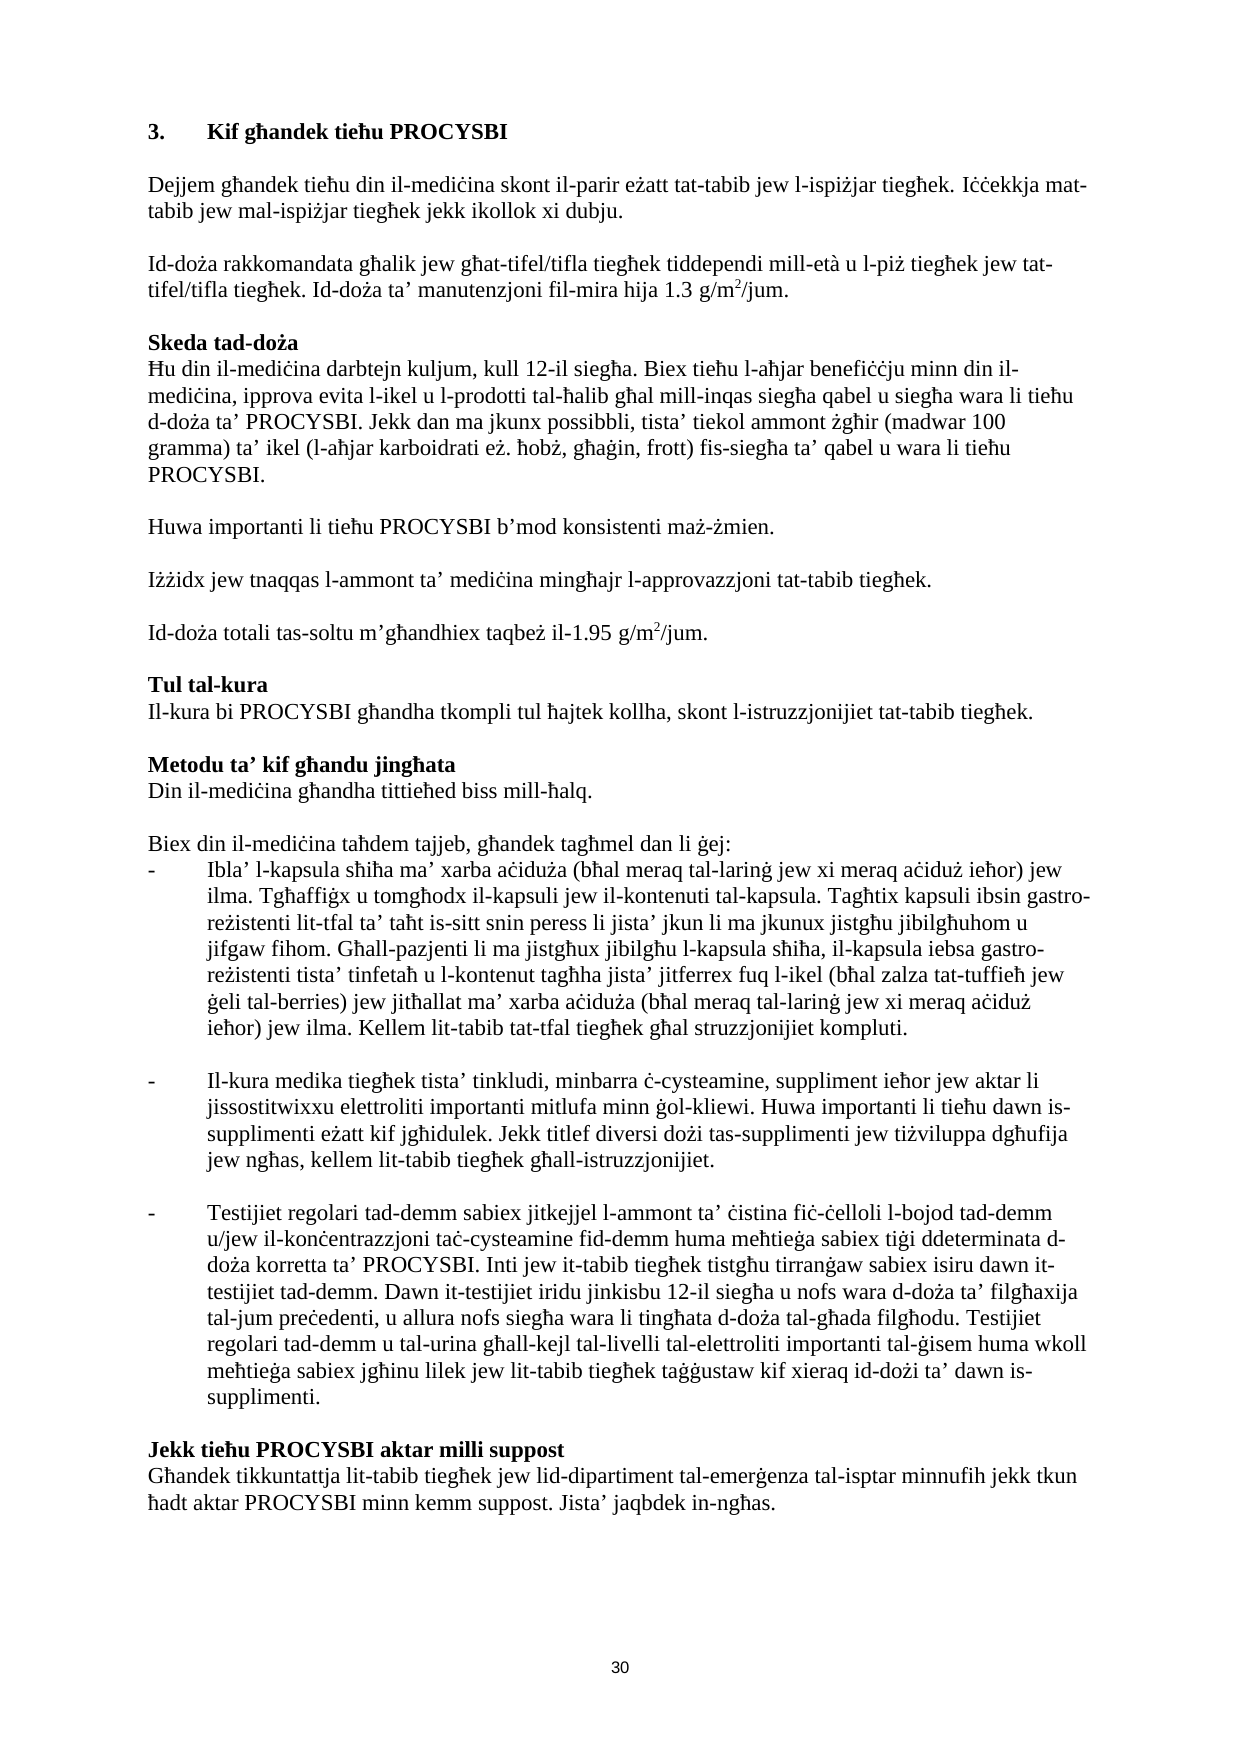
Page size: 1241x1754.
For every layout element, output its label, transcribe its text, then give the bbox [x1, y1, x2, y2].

text Il-kura bi PROCYSBI għandha tkompli tul ħajtek kollha, skont l-istruzzjonijiet tat-tabib tiegħek. [148, 698, 1092, 724]
text Id-doża totali tas-soltu m’għandhiex taqbeż il-1.95 g/m2/jum. [148, 619, 1092, 645]
text Ħu din il-mediċina darbtejn kuljum, kull 12-il siegħa. Biex tieħu l-aħjar benefiċċju minn din il-mediċina, ipprova evita l-ikel u l-prodotti tal-ħalib għal mill-inqas siegħa qabel u siegħa wara li tieħu d-doża ta’ PROCYSBI. Jekk dan ma jkunx possibbli, tista’ tiekol ammont żgħir (madwar 100 gramma) ta’ ikel (l-aħjar karboidrati eż. ħobż, għaġin, frott) fis-siegħa ta’ qabel u wara li tieħu PROCYSBI. [148, 355, 1092, 487]
text Huwa importanti li tieħu PROCYSBI b’mod konsistenti maż-żmien. [148, 513, 1092, 540]
text 3. Kif għandek tieħu PROCYSBI [148, 118, 1092, 144]
text Jekk tieħu PROCYSBI aktar milli suppost [148, 1436, 1092, 1462]
text Għandek tikkuntattja lit-tabib tiegħek jew lid-dipartiment tal-emerġenza tal-isptar minnufih jekk tkun ħadt aktar PROCYSBI minn kemm suppost. Jista’ jaqbdek in-ngħas. [148, 1462, 1092, 1515]
text - Il-kura medika tiegħek tista’ tinkludi, minbarra ċ-cysteamine, suppliment ieħor jew aktar li jissostitwixxu elettroliti importanti mitlufa minn ġol-kliewi. Huwa importanti li tieħu dawn is-supplimenti eżatt kif jgħidulek. Jekk titlef diversi dożi tas-supplimenti jew tiżviluppa dgħufija jew ngħas, kellem lit-tabib tiegħek għall-istruzzjonijiet. [148, 1067, 1092, 1172]
text Tul tal-kura [148, 672, 1092, 698]
text Din il-mediċina għandha tittieħed biss mill-ħalq. [148, 777, 1092, 803]
text Biex din il-mediċina taħdem tajjeb, għandek tagħmel dan li ġej: [148, 830, 1092, 856]
text - Ibla’ l-kapsula sħiħa ma’ xarba aċiduża (bħal meraq tal-larinġ jew xi meraq aċiduż ieħor) jew ilma. Tgħaffiġx u tomgħodx il-kapsuli jew il-kontenuti tal-kapsula. Tagħtix kapsuli ibsin gastro-reżistenti lit-tfal ta’ taħt is-sitt snin peress li jista’ jkun li ma jkunux jistgħu jibilgħuhom u jifgaw fihom. Għall-pazjenti li ma jistgħux jibilgħu l-kapsula sħiħa, il-kapsula iebsa gastro-reżistenti tista’ tinfetaħ u l-kontenut tagħha jista’ jitferrex fuq l-ikel (bħal zalza tat-tuffieħ jew ġeli tal-berries) jew jitħallat ma’ xarba aċiduża (bħal meraq tal-larinġ jew xi meraq aċiduż ieħor) jew ilma. Kellem lit-tabib tat-tfal tiegħek għal struzzjonijiet kompluti. [148, 856, 1092, 1041]
text Skeda tad-doża [148, 329, 1092, 355]
text Dejjem għandek tieħu din il-mediċina skont il-parir eżatt tat-tabib jew l-ispiżjar tiegħek. Iċċekkja mat-tabib jew mal-ispiżjar tiegħek jekk ikollok xi dubju. [148, 171, 1092, 223]
text - Testijiet regolari tad-demm sabiex jitkejjel l-ammont ta’ ċistina fiċ-ċelloli l-bojod tad-demm u/jew il-konċentrazzjoni taċ-cysteamine fid-demm huma meħtieġa sabiex tiġi ddeterminata d-doża korretta ta’ PROCYSBI. Inti jew it-tabib tiegħek tistgħu tirranġaw sabiex isiru dawn it-testijiet tad-demm. Dawn it-testijiet iridu jinkisbu 12-il siegħa u nofs wara d-doża ta’ filgħaxija tal-jum preċedenti, u allura nofs siegħa wara li tingħata d-doża tal-għada filgħodu. Testijiet regolari tad-demm u tal-urina għall-kejl tal-livelli tal-elettroliti importanti tal-ġisem huma wkoll meħtieġa sabiex jgħinu lilek jew lit-tabib tiegħek taġġustaw kif xieraq id-dożi ta’ dawn is-supplimenti. [148, 1199, 1092, 1409]
text Metodu ta’ kif għandu jingħata [148, 751, 1092, 777]
text Iżżidx jew tnaqqas l-ammont ta’ mediċina mingħajr l-approvazzjoni tat-tabib tiegħek. [148, 566, 1092, 592]
text Id-doża rakkomandata għalik jew għat-tifel/tifla tiegħek tiddependi mill-età u l-piż tiegħek jew tat-tifel/tifla tiegħek. Id-doża ta’ manutenzjoni fil-mira hija 1.3 g/m2/jum. [148, 250, 1092, 303]
